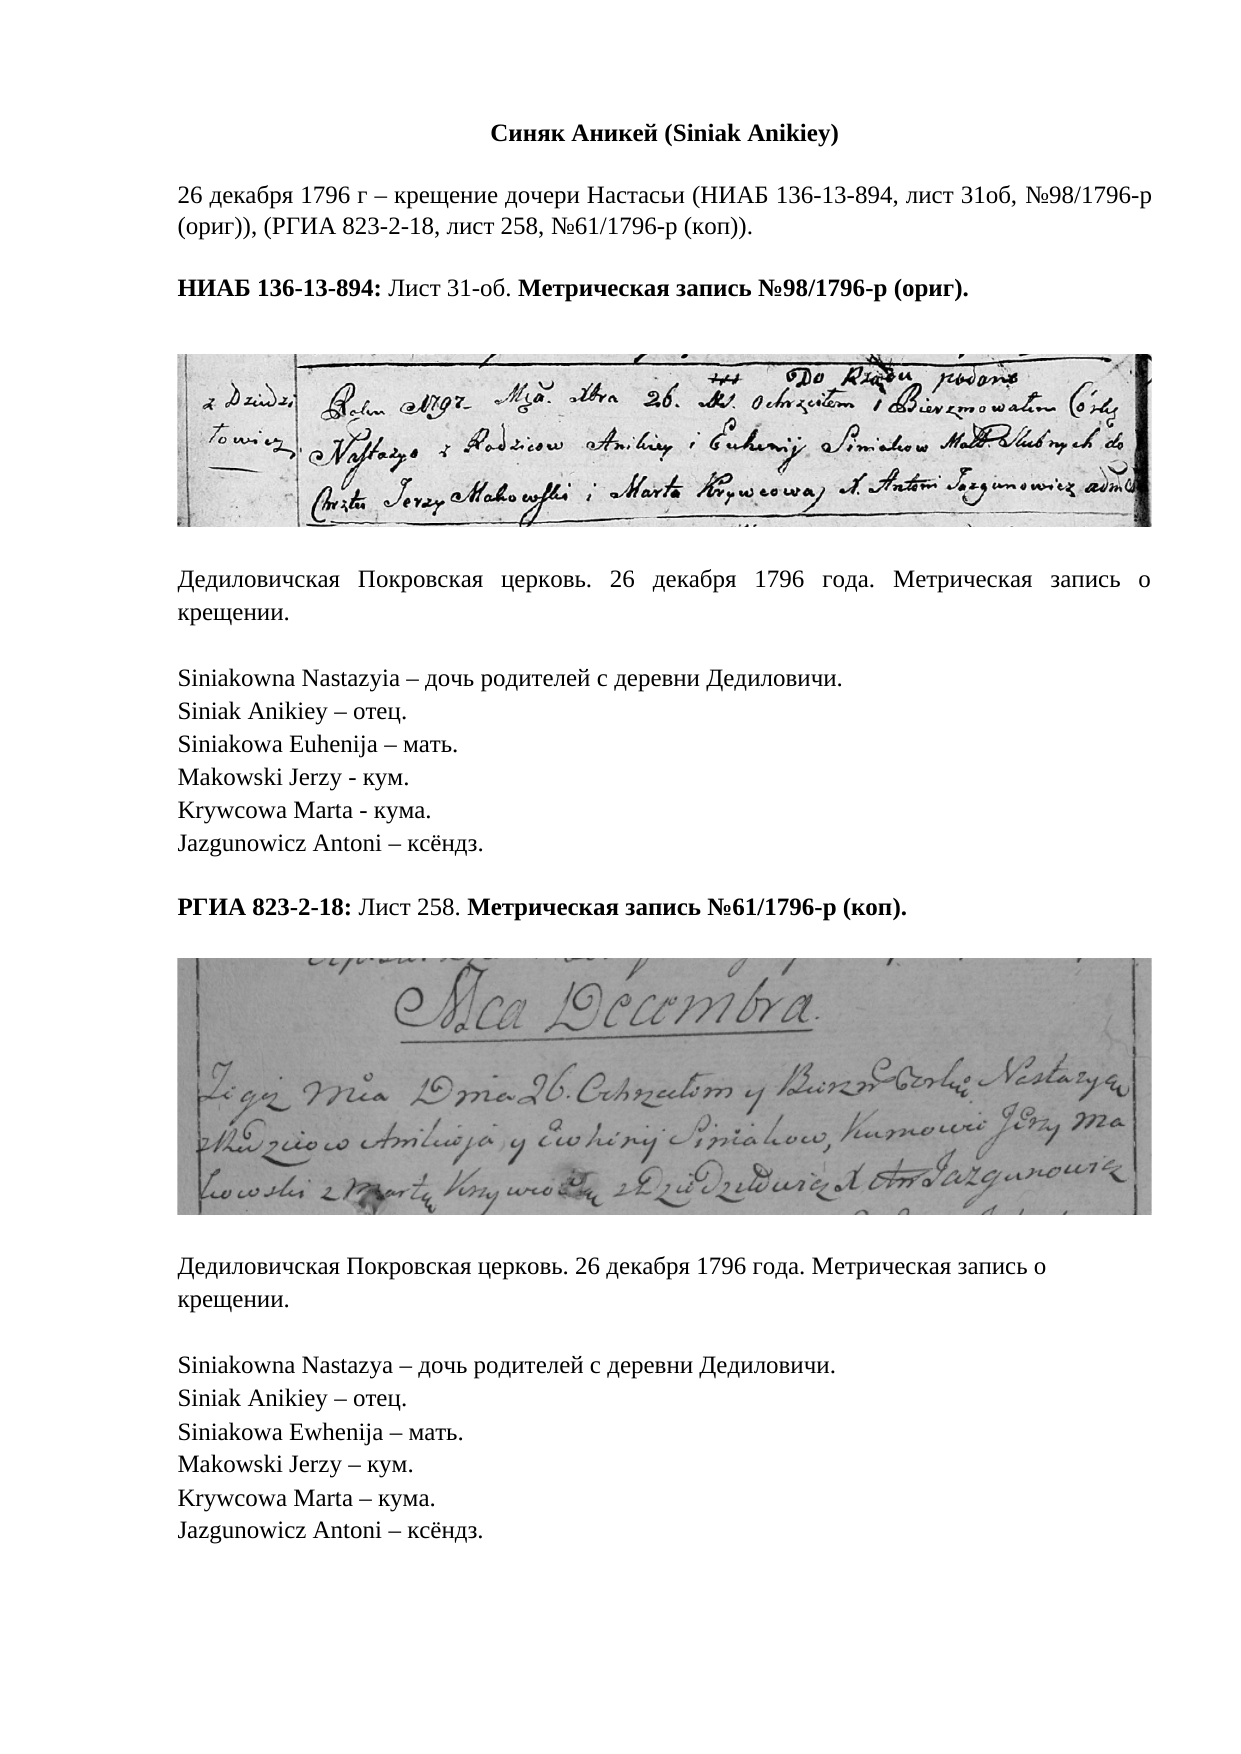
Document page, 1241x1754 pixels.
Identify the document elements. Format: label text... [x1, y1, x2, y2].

text Siniakowa Euhenija – мать. [177, 729, 1152, 758]
text Дедиловичская Покровская церковь. 26 декабря 1796 года. Метрическая запись о крещении. [177, 564, 1152, 626]
text РГИА 823-2-18: Лист 258. Метрическая запись №61/1796-р (коп). [177, 892, 1152, 921]
text Siniak Anikiey – отец. [177, 696, 1152, 725]
text Синяк Аникей (Siniak Anikiey) [177, 118, 1152, 147]
text Jazgunowicz Antoni – ксёндз. [177, 1516, 1152, 1544]
text Jazgunowicz Antoni – ксёндз. [177, 828, 1152, 857]
text Siniak Anikiey – отец. [177, 1383, 1152, 1412]
text Krywcowa Marta - кума. [177, 795, 1152, 824]
text 26 декабря 1796 г – крещение дочери Настасьи (НИАБ 136-13-894, лист 31об, №98/1796-р (ориг)), (РГИА 823-2-18, лист 258, №61/1796-р (коп)). [177, 180, 1152, 240]
text Дедиловичская Покровская церковь. 26 декабря 1796 года. Метрическая запись о крещении. [177, 1251, 1152, 1313]
picture [177, 958, 1152, 1215]
text Krywcowa Marta – кума. [177, 1483, 1152, 1511]
text Siniakowna Nastazyia – дочь родителей с деревни Дедиловичи. [177, 663, 1152, 692]
text Siniakowna Nastazya – дочь родителей с деревни Дедиловичи. [177, 1351, 1152, 1379]
text Makowski Jerzy - кум. [177, 762, 1152, 791]
text НИАБ 136-13-894: Лист 31-об. Метрическая запись №98/1796-р (ориг). [177, 273, 1152, 302]
text Makowski Jerzy – кум. [177, 1449, 1152, 1478]
picture [177, 354, 1152, 527]
text Siniakowa Ewhenija – мать. [177, 1417, 1152, 1445]
